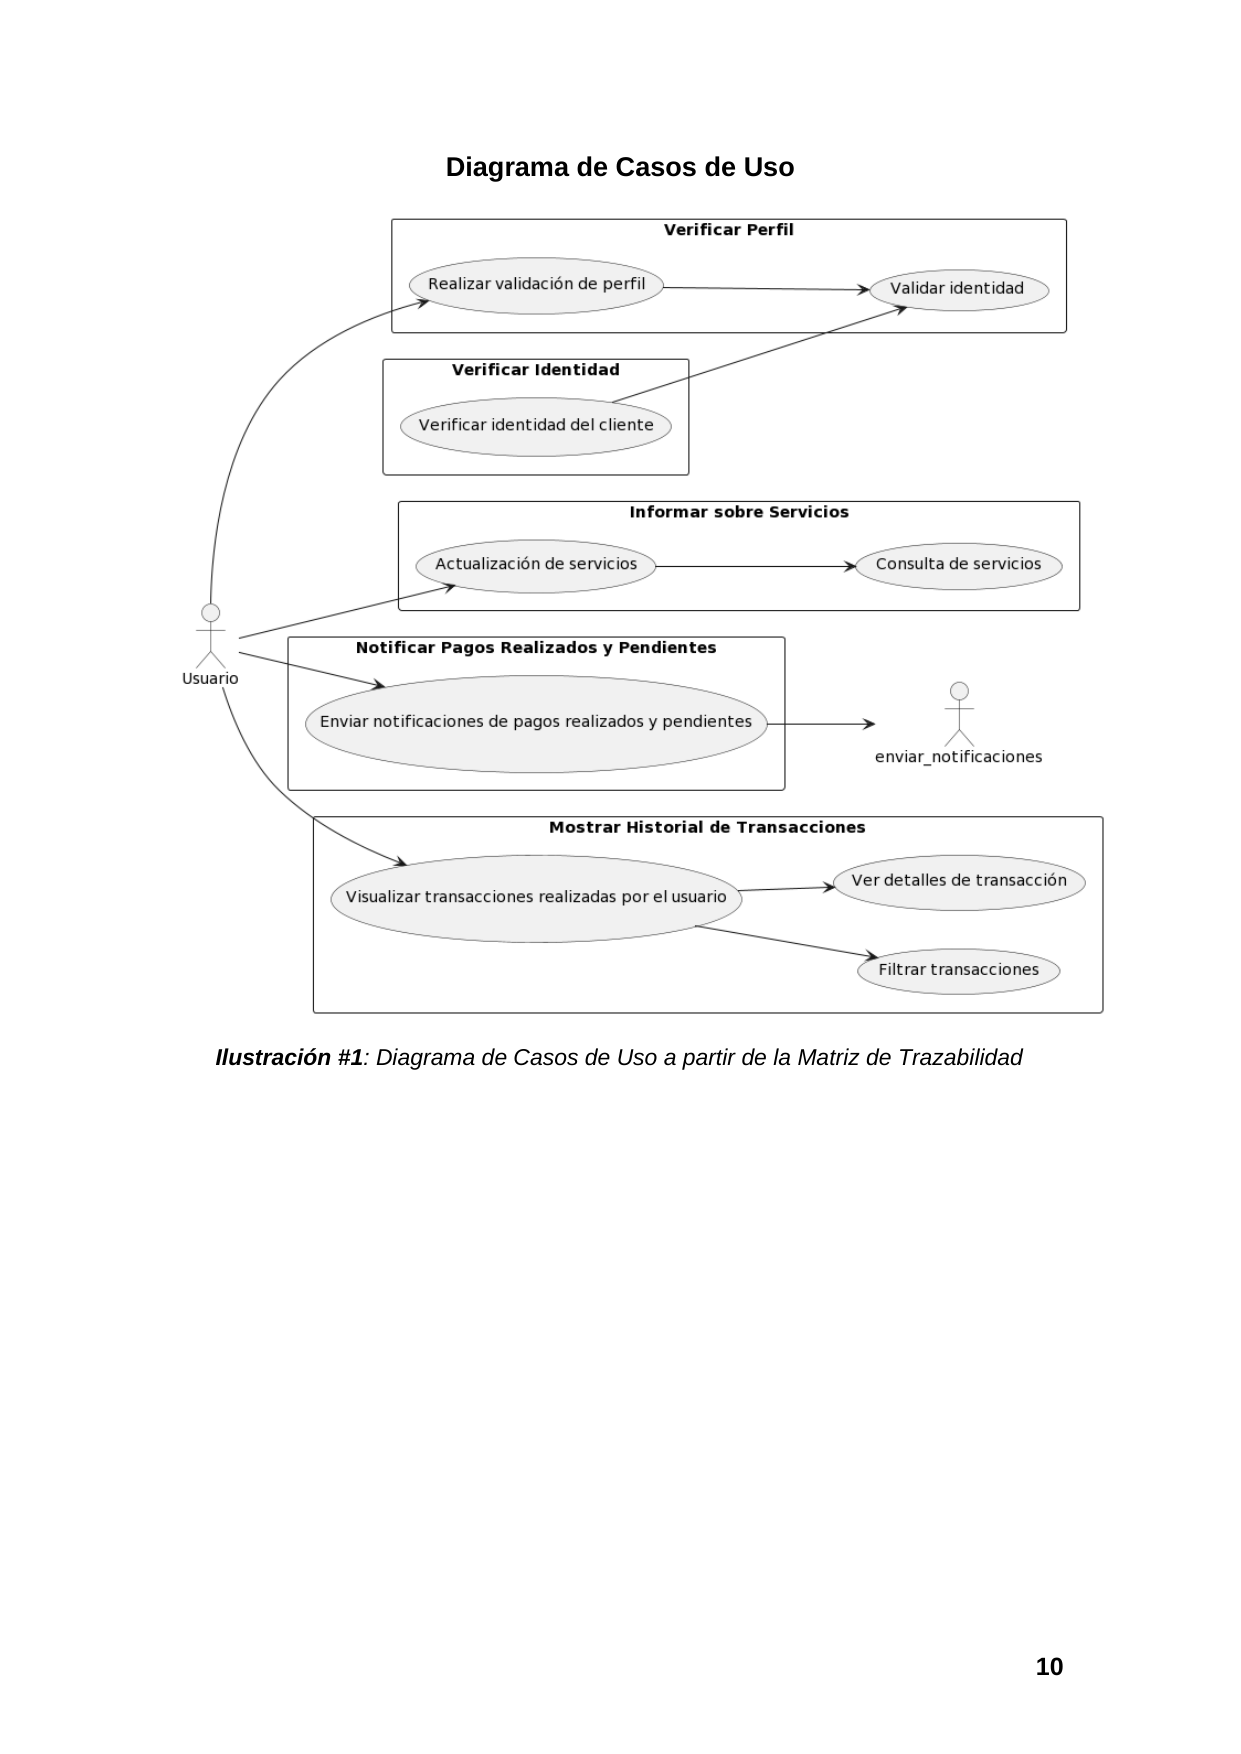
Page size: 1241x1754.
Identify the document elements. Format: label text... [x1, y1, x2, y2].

picture [177, 211, 1108, 1018]
text Ilustración #1: Diagrama de Casos de Uso a partir de la Matriz de Trazabilidad [177, 1044, 1063, 1070]
subtitle Diagrama de Casos de Uso [177, 151, 1063, 182]
